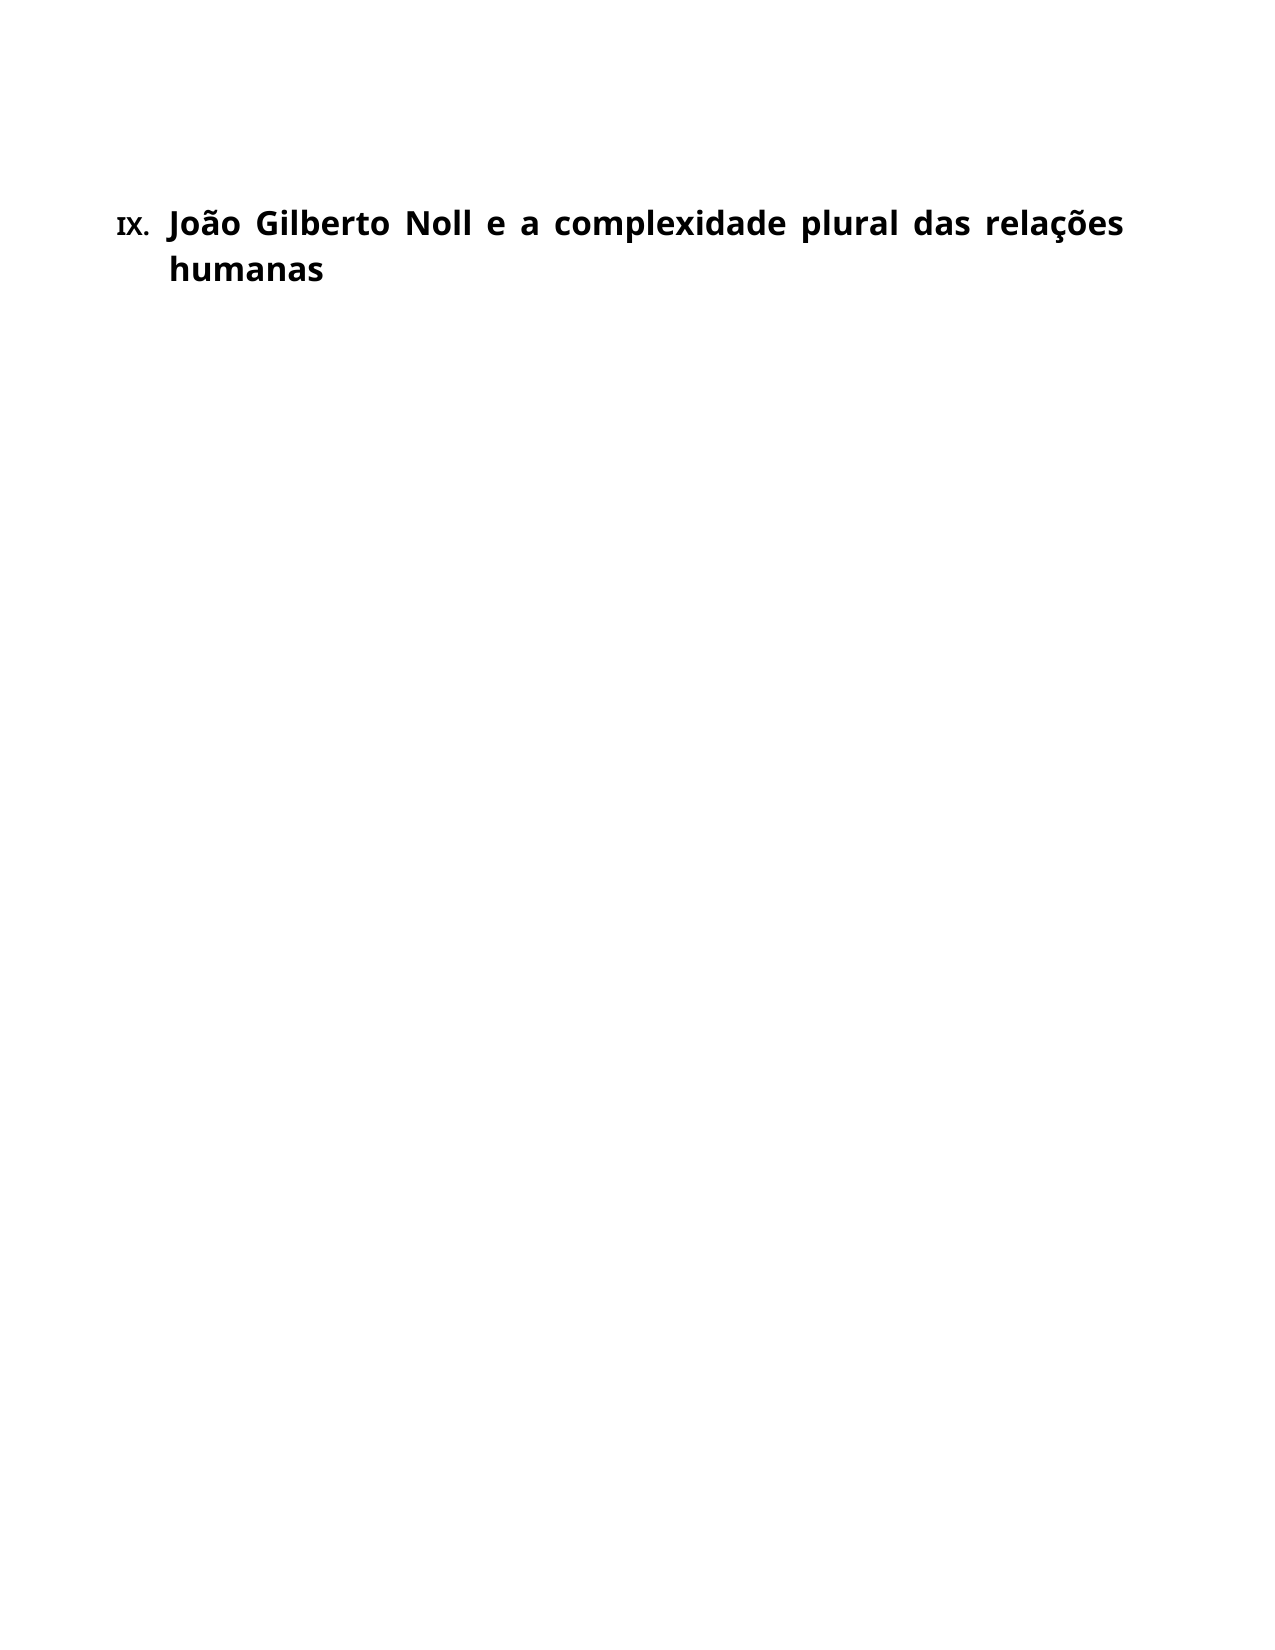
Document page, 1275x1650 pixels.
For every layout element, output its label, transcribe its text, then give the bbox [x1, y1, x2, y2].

subtitle João Gilberto Noll e a complexidade plural das relações humanas [150, 200, 1125, 291]
